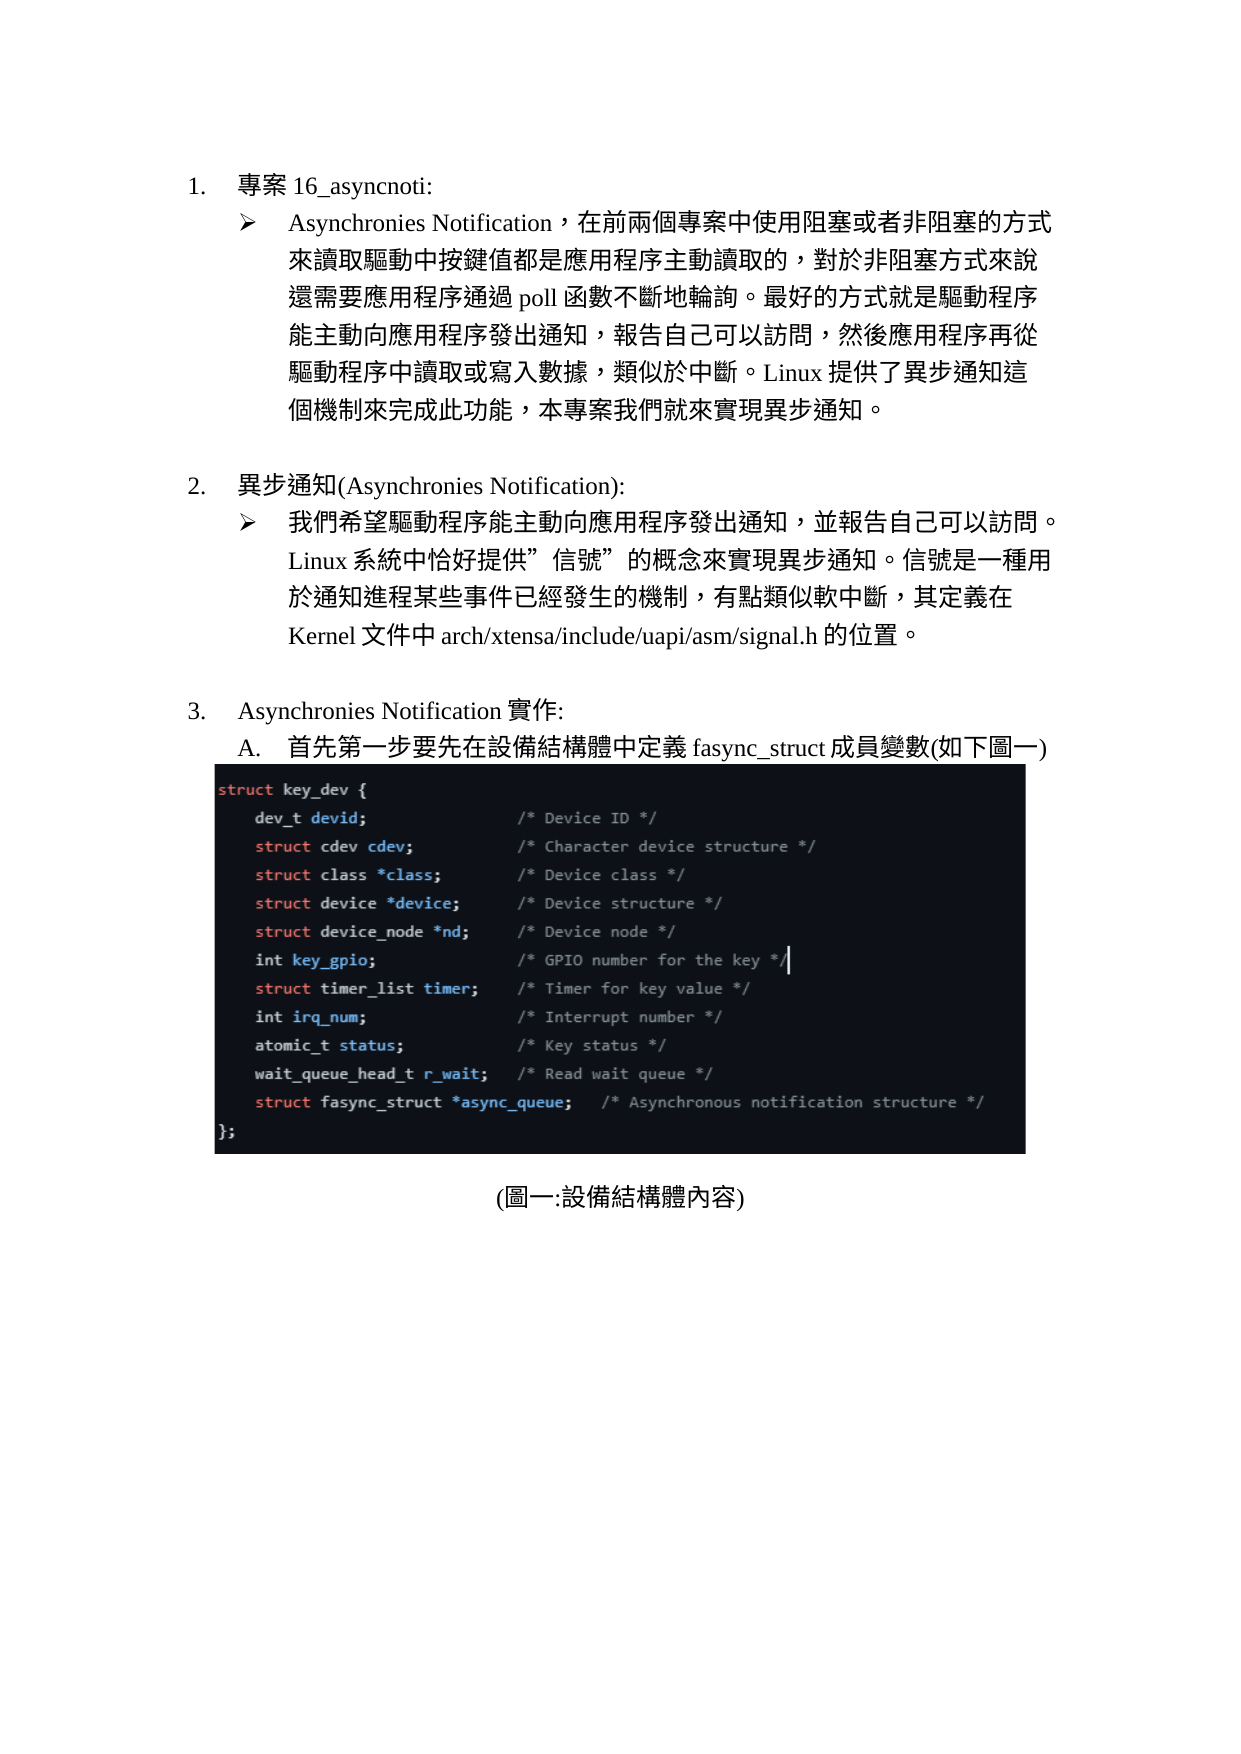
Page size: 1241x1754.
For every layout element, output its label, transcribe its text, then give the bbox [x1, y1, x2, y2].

list Asynchronies Notification實作: [187, 689, 1053, 727]
list 我們希望驅動程序能主動向應用程序發出通知，並報告自己可以訪問。Linux系統中恰好提供”信號”的概念來實現異步通知。信號是一種用於通知進程某些事件已經發生的機制，有點類似軟中斷，其定義在Kernel文件中arch/xtensa/include/uapi/asm/signal.h的位置。 [238, 502, 1053, 652]
list 首先第一步要先在設備結構體中定義fasync_struct成員變數(如下圖一) [237, 727, 1053, 764]
picture [214, 764, 1026, 1154]
list Asynchronies Notification，在前兩個專案中使用阻塞或者非阻塞的方式來讀取驅動中按鍵值都是應用程序主動讀取的，對於非阻塞方式來說還需要應用程序通過 poll 函數不斷地輪詢。最好的方式就是驅動程序能主動向應用程序發出通知，報告自己可以訪問，然後應用程序再從驅動程序中讀取或寫入數據，類似於中斷。Linux 提供了異步通知這個機制來完成此功能，本專案我們就來實現異步通知。 [238, 202, 1053, 427]
list 專案16_asyncnoti: [187, 164, 1053, 202]
text (圖一:設備結構體內容) [187, 1177, 1053, 1214]
list 異步通知(Asynchronies Notification): [187, 464, 1053, 502]
